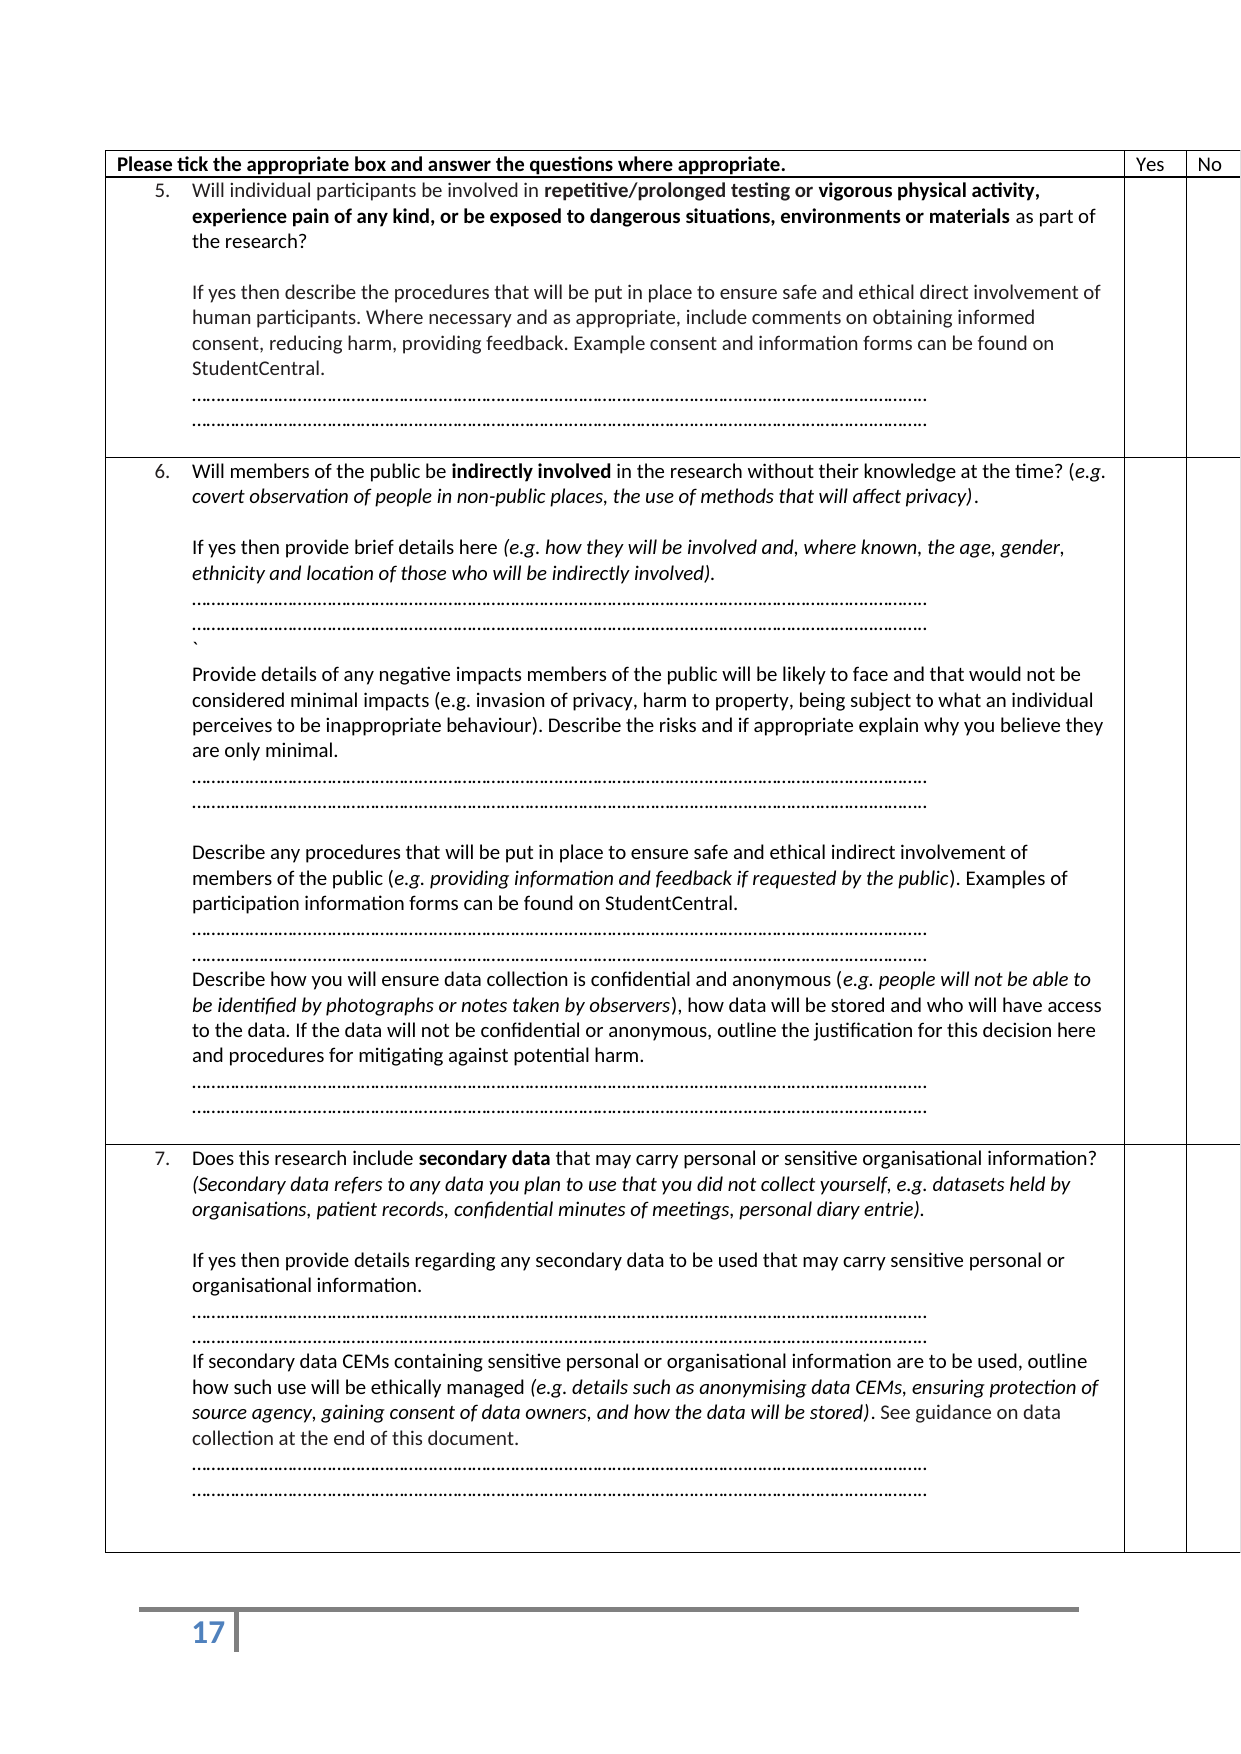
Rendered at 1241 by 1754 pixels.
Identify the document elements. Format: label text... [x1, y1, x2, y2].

table_header Yes [1125, 151, 1186, 176]
table_cell [1125, 178, 1186, 457]
table_header Please tick the appropriate box and answer the questions where appropriate. [106, 151, 1124, 176]
table_header No [1187, 151, 1240, 176]
table_cell [1187, 178, 1240, 457]
table_cell Does this research include secondary data that may carry personal or sensitive organisational information? (Secondary data refers to any data you plan to use that you did not collect yourself, e.g. datasets held by organisations, patient records, confidential minutes of meetings, personal diary entrie). If yes then provide details regarding any secondary data to be used that may carry sensitive personal or organisational information. ……………………..……………………..……………………..……………………..………..……………………..……….. ……………………..……………………..……………………..……………………..………..……………………..……….. If secondary data CEMs containing sensitive personal or organisational information are to be used, outline how such use will be ethically managed (e.g. details such as anonymising data CEMs, ensuring protection of source agency, gaining consent of data owners, and how the data will be stored). See guidance on data collection at the end of this document. ……………………..……………………..……………………..……………………..………..……………………..……….. ……………………..……………………..……………………..……………………..………..……………………..……….. [106, 1145, 1124, 1552]
table_cell Will individual participants be involved in repetitive/prolonged testing or vigorous physical activity, experience pain of any kind, or be exposed to dangerous situations, environments or materials as part of the research? If yes then describe the procedures that will be put in place to ensure safe and ethical direct involvement of human participants. Where necessary and as appropriate, include comments on obtaining informed consent, reducing harm, providing feedback. Example consent and information forms can be found on StudentCentral. ……………………..……………………..……………………..……………………..………..……………………..……….. ……………………..……………………..……………………..……………………..………..……………………..……….. [106, 178, 1124, 457]
table_cell [1125, 458, 1186, 1144]
table_cell Will members of the public be indirectly involved in the research without their knowledge at the time? (e.g. covert observation of people in non-public places, the use of methods that will affect privacy). If yes then provide brief details here (e.g. how they will be involved and, where known, the age, gender, ethnicity and location of those who will be indirectly involved). ……………………..……………………..……………………..……………………..………..……………………..……….. ……………………..……………………..……………………..……………………..………..……………………..……….. ` Provide details of any negative impacts members of the public will be likely to face and that would not be considered minimal impacts (e.g. invasion of privacy, harm to property, being subject to what an individual perceives to be inappropriate behaviour). Describe the risks and if appropriate explain why you believe they are only minimal. ……………………..……………………..……………………..……………………..………..……………………..……….. ……………………..……………………..……………………..……………………..………..……………………..……….. Describe any procedures that will be put in place to ensure safe and ethical indirect involvement of members of the public (e.g. providing information and feedback if requested by the public). Examples of participation information forms can be found on StudentCentral. ……………………..……………………..……………………..……………………..………..……………………..……….. ……………………..……………………..……………………..……………………..………..……………………..……….. Describe how you will ensure data collection is confidential and anonymous (e.g. people will not be able to be identified by photographs or notes taken by observers), how data will be stored and who will have access to the data. If the data will not be confidential or anonymous, outline the justification for this decision here and procedures for mitigating against potential harm. ……………………..……………………..……………………..……………………..………..……………………..……….. ……………………..……………………..……………………..……………………..………..……………………..……….. [106, 458, 1124, 1144]
table_cell [1187, 1145, 1240, 1552]
table_cell [1125, 1145, 1186, 1552]
table_cell [1187, 458, 1240, 1144]
